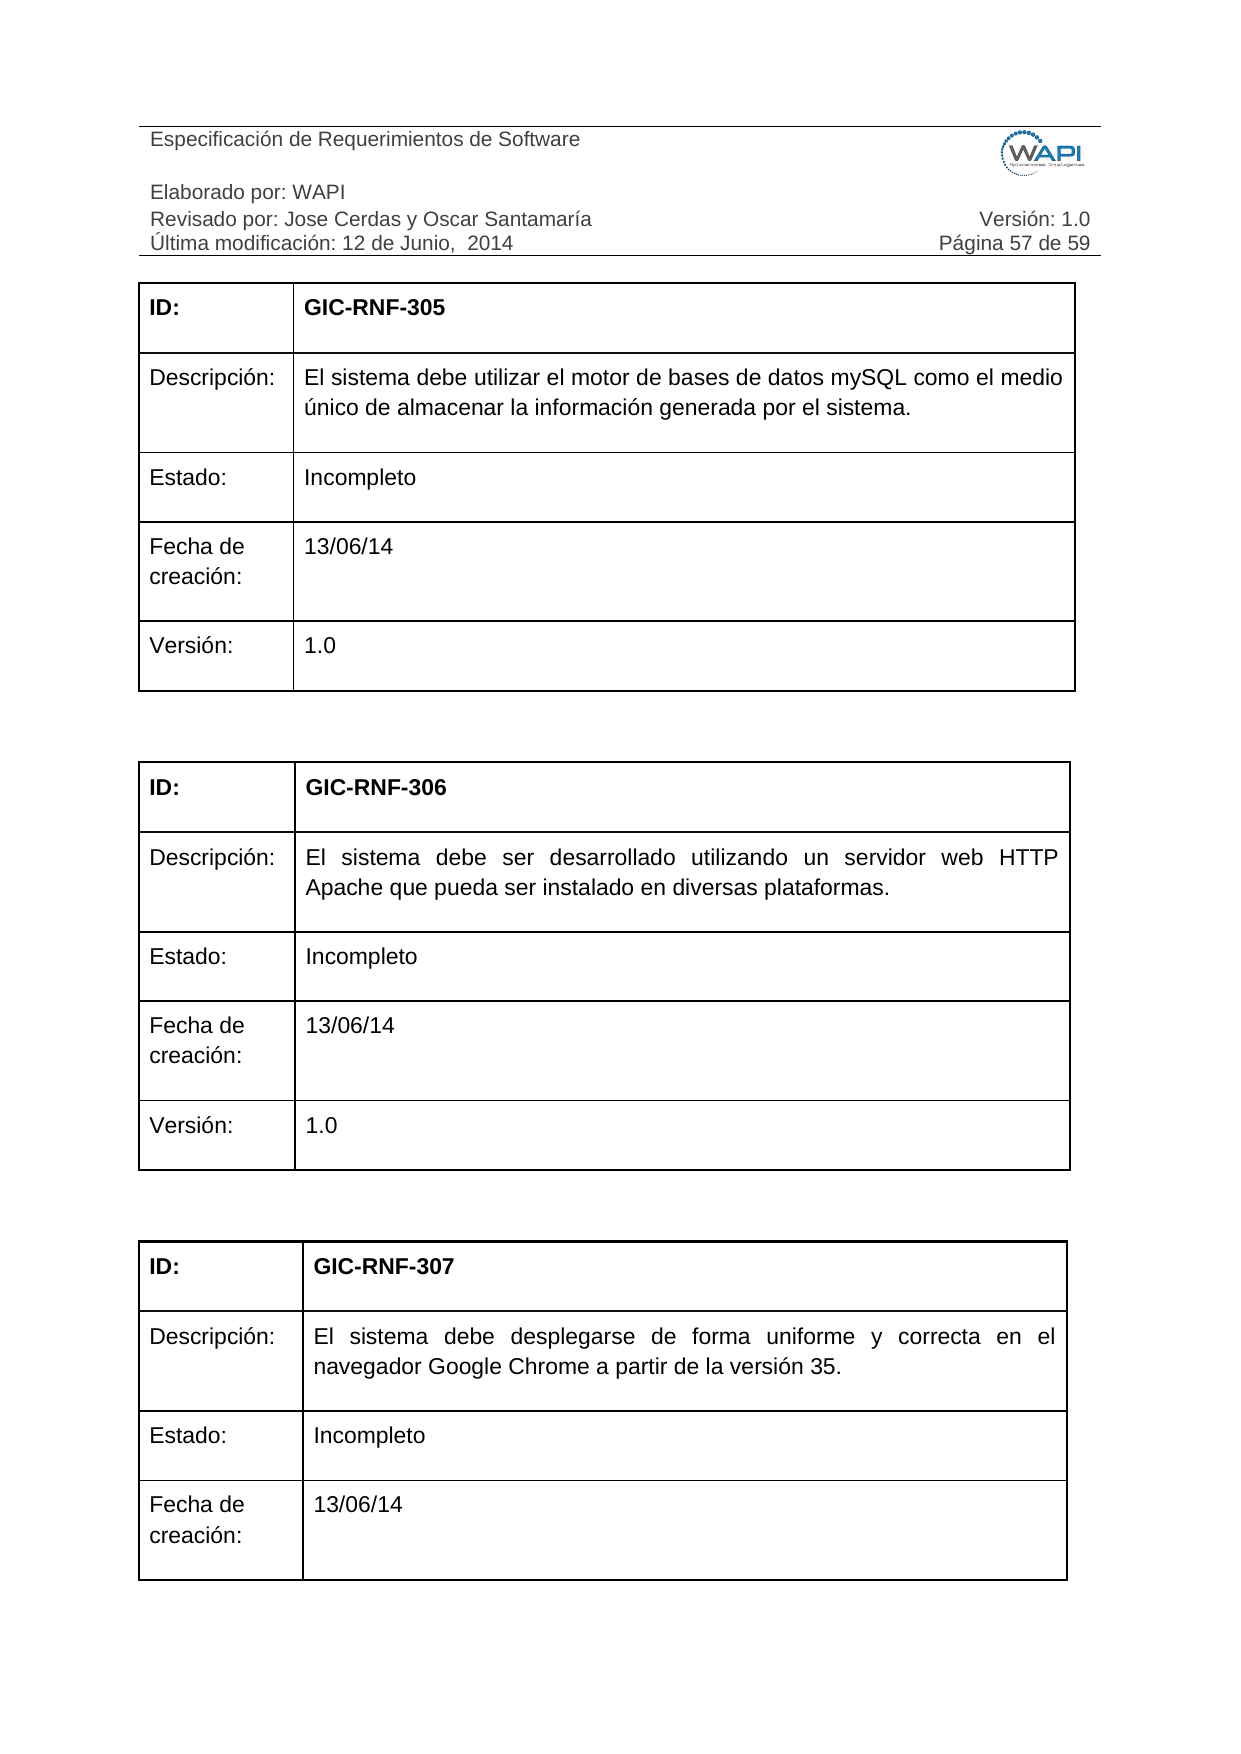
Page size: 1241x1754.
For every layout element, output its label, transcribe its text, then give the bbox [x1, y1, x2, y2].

table_cell Incompleto [304, 1412, 1066, 1479]
table_header ID: [140, 284, 293, 352]
table_cell Incompleto [294, 453, 1074, 521]
table_cell Descripción: [140, 354, 293, 452]
table_cell 13/06/14 [304, 1481, 1066, 1579]
table_header GIC-RNF-305 [294, 284, 1074, 352]
table_cell El sistema debe desplegarse de forma uniforme y correcta en el navegador Google Chrome a partir de la versión 35. [304, 1312, 1066, 1410]
table_cell 1.0 [296, 1101, 1069, 1169]
table_header ID: [140, 763, 294, 831]
table_cell 1.0 [294, 622, 1074, 690]
picture [995, 127, 1091, 181]
table_cell Fecha de creación: [140, 523, 293, 620]
table_cell Fecha de creación: [140, 1481, 302, 1579]
table_cell Versión: [140, 622, 293, 690]
table_header GIC-RNF-306 [296, 763, 1069, 831]
table_cell 13/06/14 [296, 1002, 1069, 1100]
table_cell Versión: [140, 1101, 294, 1169]
table_cell El sistema debe ser desarrollado utilizando un servidor web HTTP Apache que pueda ser instalado en diversas plataformas. [296, 833, 1069, 931]
table_cell Descripción: [140, 833, 294, 931]
table_header ID: [140, 1243, 302, 1310]
table_cell Fecha de creación: [140, 1002, 294, 1100]
table_header GIC-RNF-307 [304, 1243, 1066, 1310]
table_cell Estado: [140, 933, 294, 1000]
table_cell Estado: [140, 453, 293, 521]
table_cell El sistema debe utilizar el motor de bases de datos mySQL como el medio único de almacenar la información generada por el sistema. [294, 354, 1074, 452]
table_cell Estado: [140, 1412, 302, 1479]
table_cell Descripción: [140, 1312, 302, 1410]
table_cell Incompleto [296, 933, 1069, 1000]
table_cell 13/06/14 [294, 523, 1074, 620]
